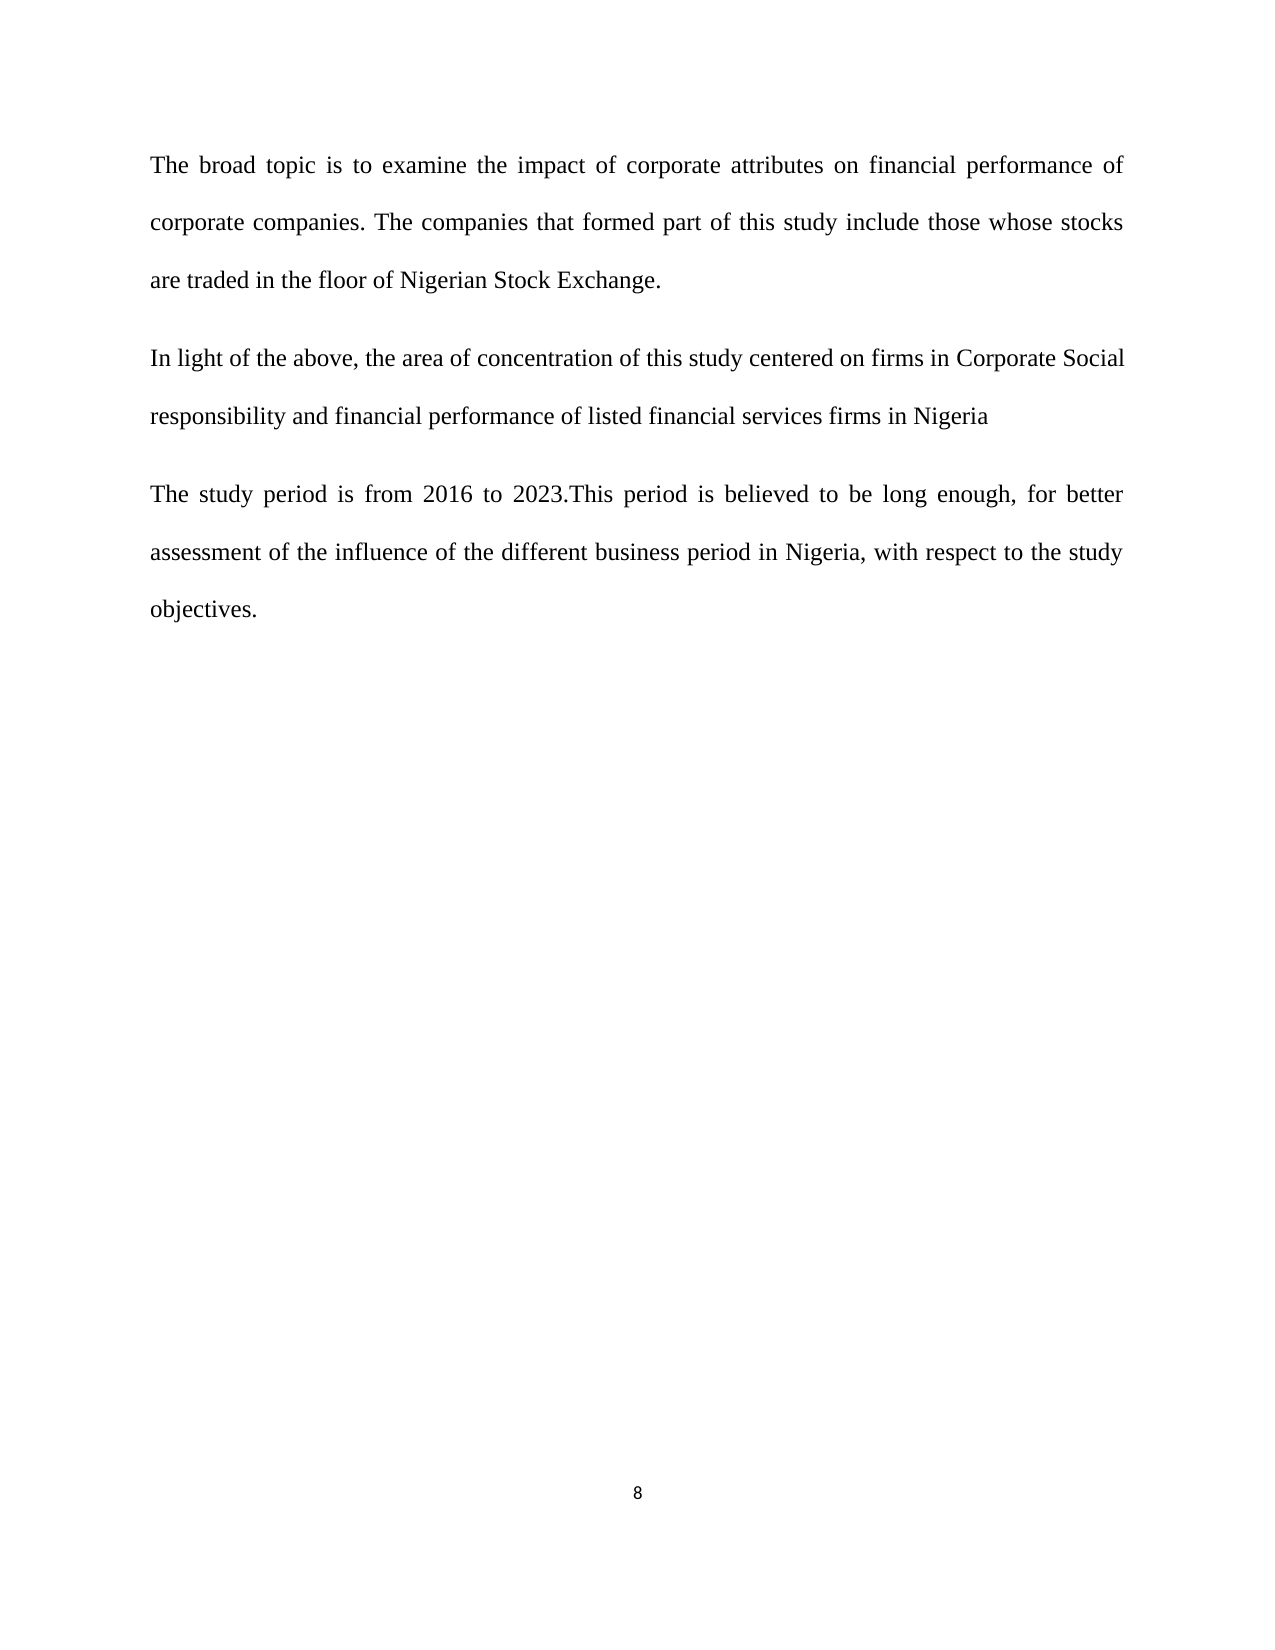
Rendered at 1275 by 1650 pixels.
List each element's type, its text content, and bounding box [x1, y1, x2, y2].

text The broad topic is to examine the impact of corporate attributes on financial performance of corporate companies. The companies that formed part of this study include those whose stocks are traded in the floor of Nigerian Stock Exchange. [150, 150, 1125, 294]
text In light of the above, the area of concentration of this study centered on firms in Corporate Social responsibility and financial performance of listed financial services firms in Nigeria [150, 343, 1125, 429]
text The study period is from 2016 to 2023.This period is believed to be long enough, for better assessment of the influence of the different business period in Nigeria, with respect to the study objectives. [150, 479, 1125, 623]
